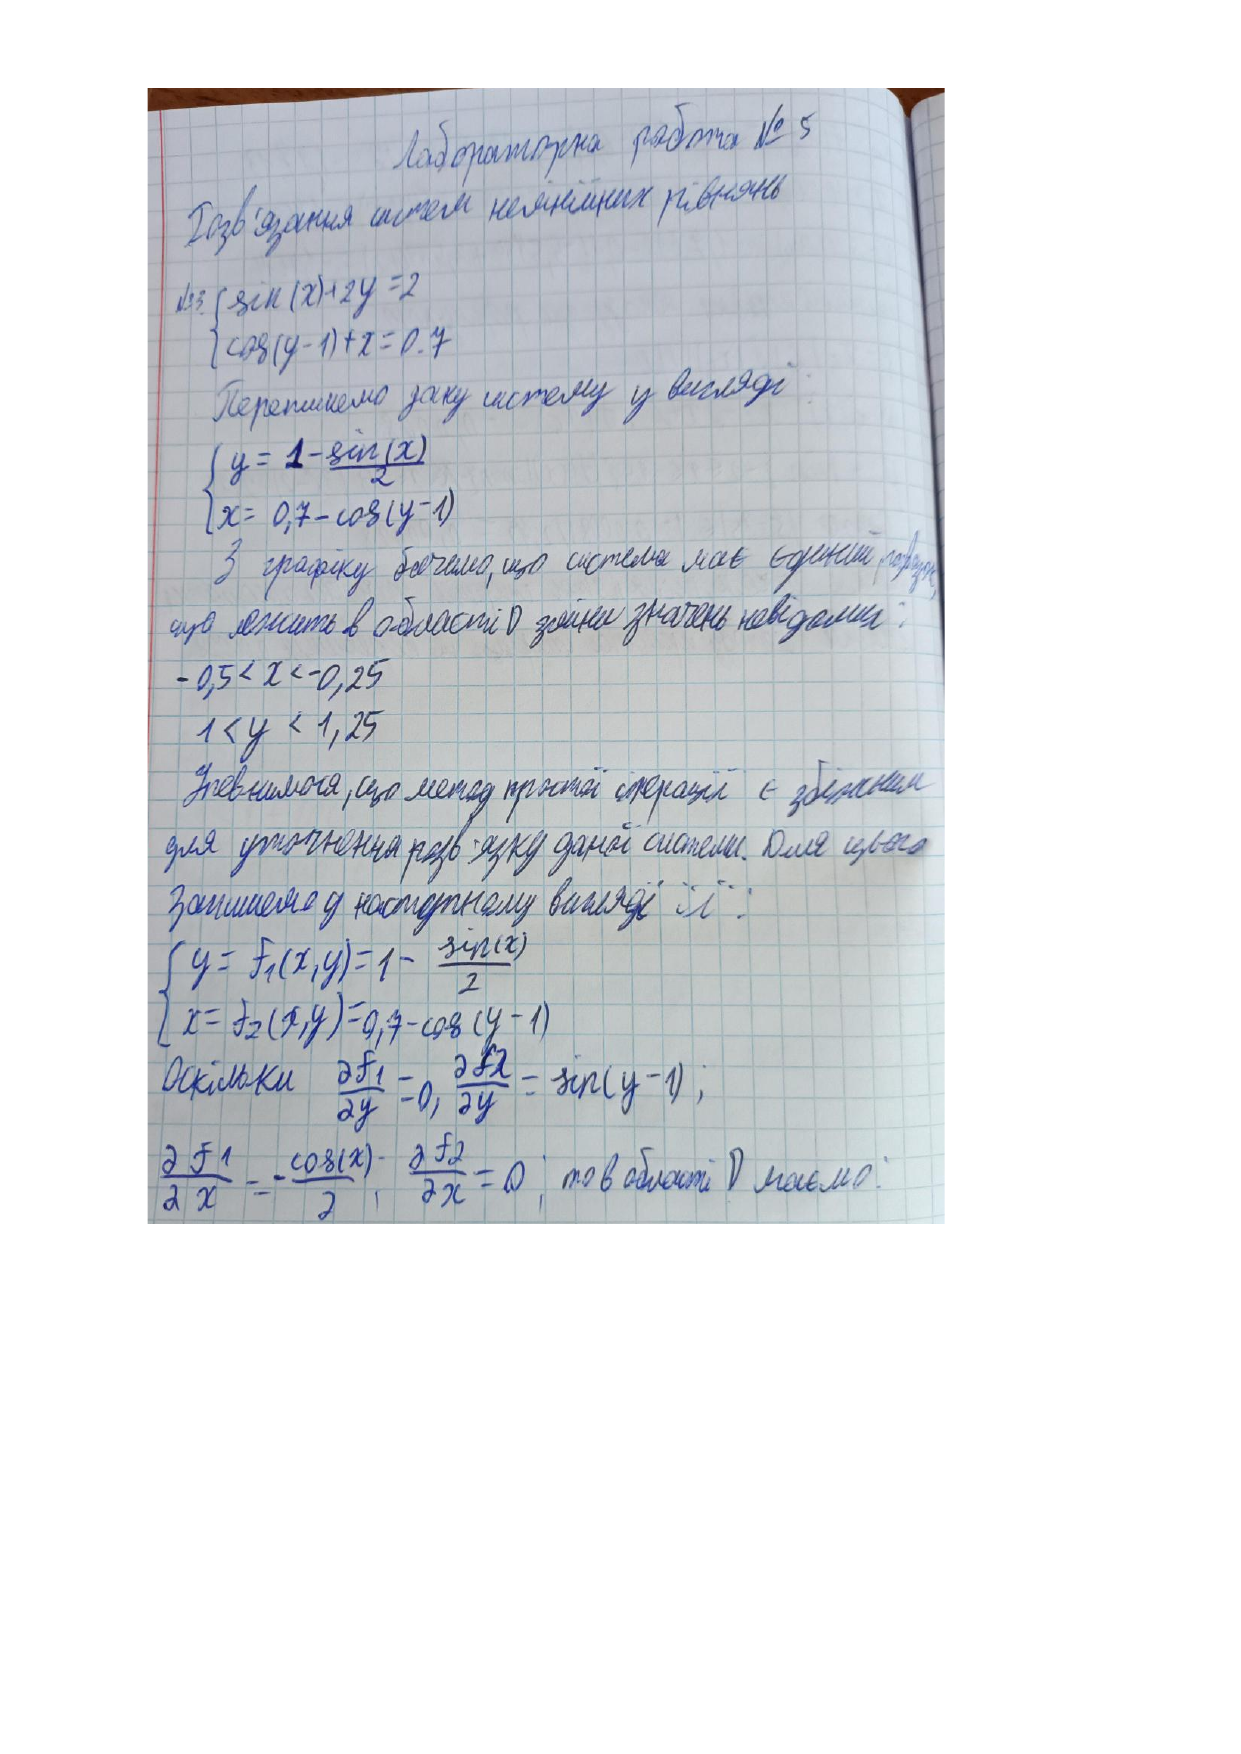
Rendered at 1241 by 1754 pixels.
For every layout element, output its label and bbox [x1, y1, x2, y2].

picture [147, 88, 945, 1224]
